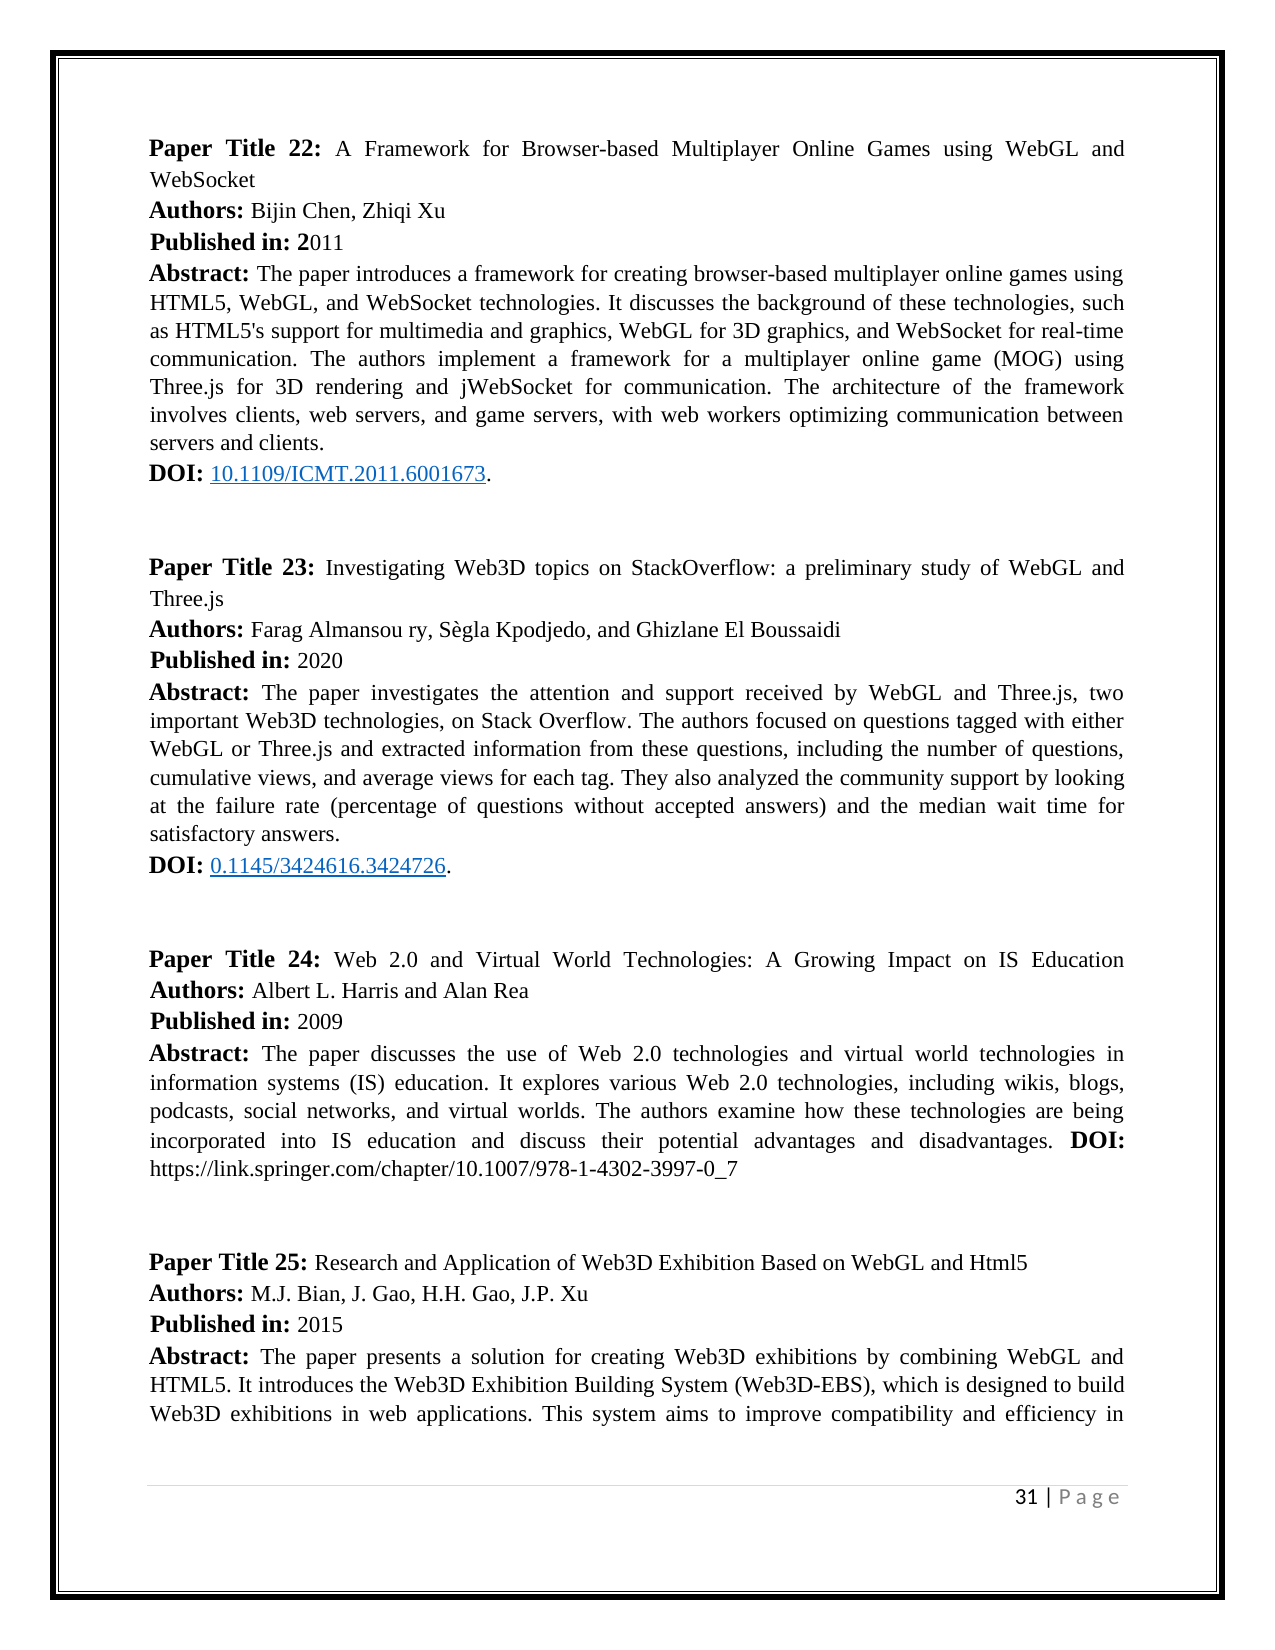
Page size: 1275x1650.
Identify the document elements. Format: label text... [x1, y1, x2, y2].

text DOI: 10.1109/ICMT.2011.6001673. [148, 458, 1126, 487]
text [148, 1341, 1126, 1426]
text Paper Title 25: Research and Application of Web3D Exhibition Based on WebGL and Html5 [148, 1247, 1126, 1276]
text Authors: Bijin Chen, Zhiqi Xu [148, 196, 1126, 224]
text Paper Title 22: A Framework for Browser-based Multiplayer Online Games using WebGL and WebSocket [148, 133, 1126, 193]
text Authors: Farag Almansou ry, Sègla Kpodjedo, and Ghizlane El Boussaidi [148, 614, 1126, 643]
subtitle Published in: 2009 [150, 1006, 1126, 1035]
text Paper Title 24: Web 2.0 and Virtual World Technologies: A Growing Impact on IS Education Authors: Albert L. Harris and Alan Rea [148, 944, 1126, 1004]
text Abstract: The paper investigates the attention and support received by WebGL and Three.js, two important Web3D technologies, on Stack Overflow. The authors focused on questions tagged with either WebGL or Three.js and extracted information from these questions, including the number of questions, cumulative views, and average views for each tag. They also analyzed the community support by looking at the failure rate (percentage of questions without accepted answers) and the median wait time for satisfactory answers. [148, 677, 1126, 846]
text Abstract: The paper introduces a framework for creating browser-based multiplayer online games using HTML5, WebGL, and WebSocket technologies. It discusses the background of these technologies, such as HTML5's support for multimedia and graphics, WebGL for 3D graphics, and WebSocket for real-time communication. The authors implement a framework for a multiplayer online game (MOG) using Three.js for 3D rendering and jWebSocket for communication. The architecture of the framework involves clients, web servers, and game servers, with web workers optimizing communication between servers and clients. [148, 258, 1126, 456]
text Authors: M.J. Bian, J. Gao, H.H. Gao, J.P. Xu [148, 1278, 1126, 1307]
text Paper Title 23: Investigating Web3D topics on StackOverflow: a preliminary study of WebGL and Three.js [148, 552, 1126, 611]
subtitle Published in: 2015 [150, 1309, 1126, 1338]
subtitle Published in: 2020 [150, 645, 1126, 674]
text Abstract: The paper discusses the use of Web 2.0 technologies and virtual world technologies in information systems (IS) education. It explores various Web 2.0 technologies, including wikis, blogs, podcasts, social networks, and virtual worlds. The authors examine how these technologies are being incorporated into IS education and discuss their potential advantages and disadvantages. DOI: https://link.springer.com/chapter/10.1007/978-1-4302-3997-0_7 [148, 1038, 1126, 1182]
subtitle Published in: 2011 [150, 227, 1126, 256]
text DOI: 0.1145/3424616.3424726. [148, 851, 1126, 879]
